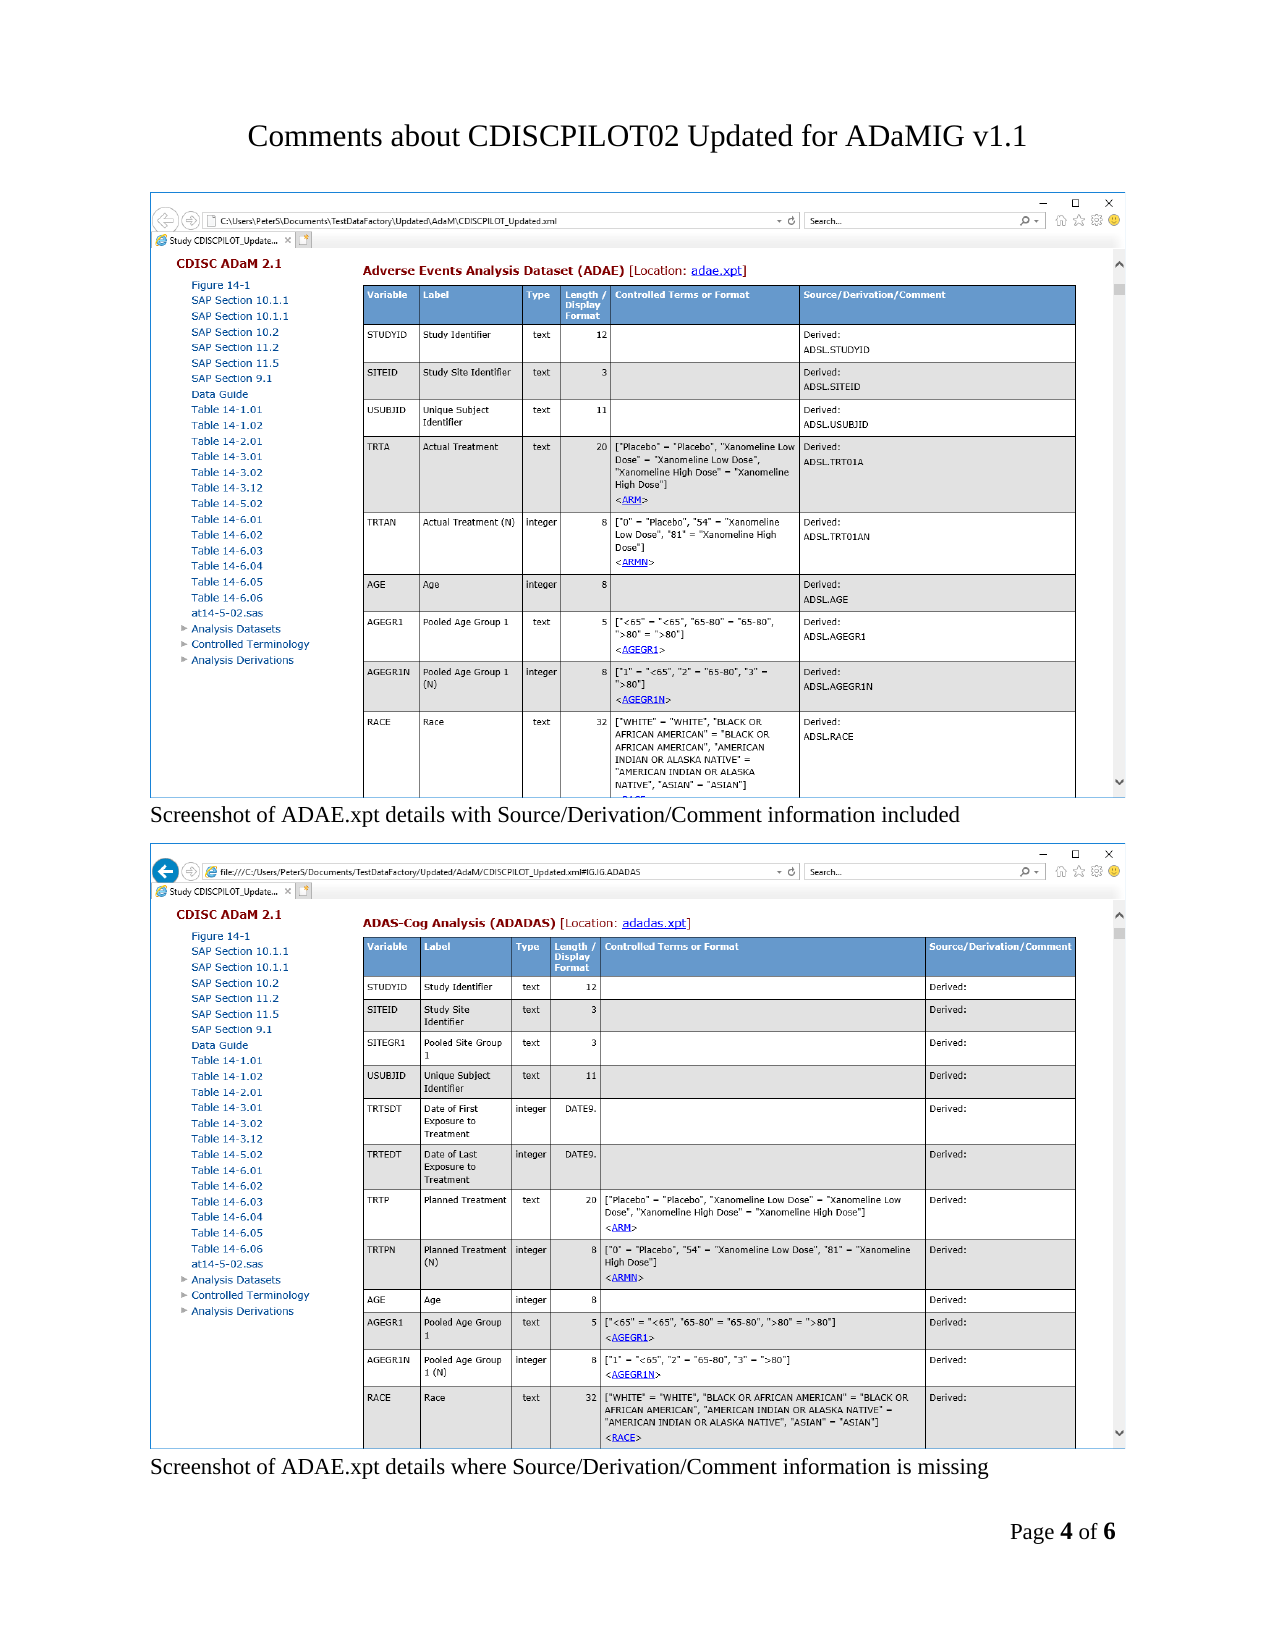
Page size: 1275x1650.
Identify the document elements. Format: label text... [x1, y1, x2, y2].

text Screenshot of ADAE.xpt details where Source/Derivation/Comment information is missing [150, 1449, 1125, 1479]
picture [150, 843, 1125, 1449]
text Screenshot of ADAE.xpt details with Source/Derivation/Comment information included [150, 798, 1125, 827]
picture [150, 192, 1125, 798]
